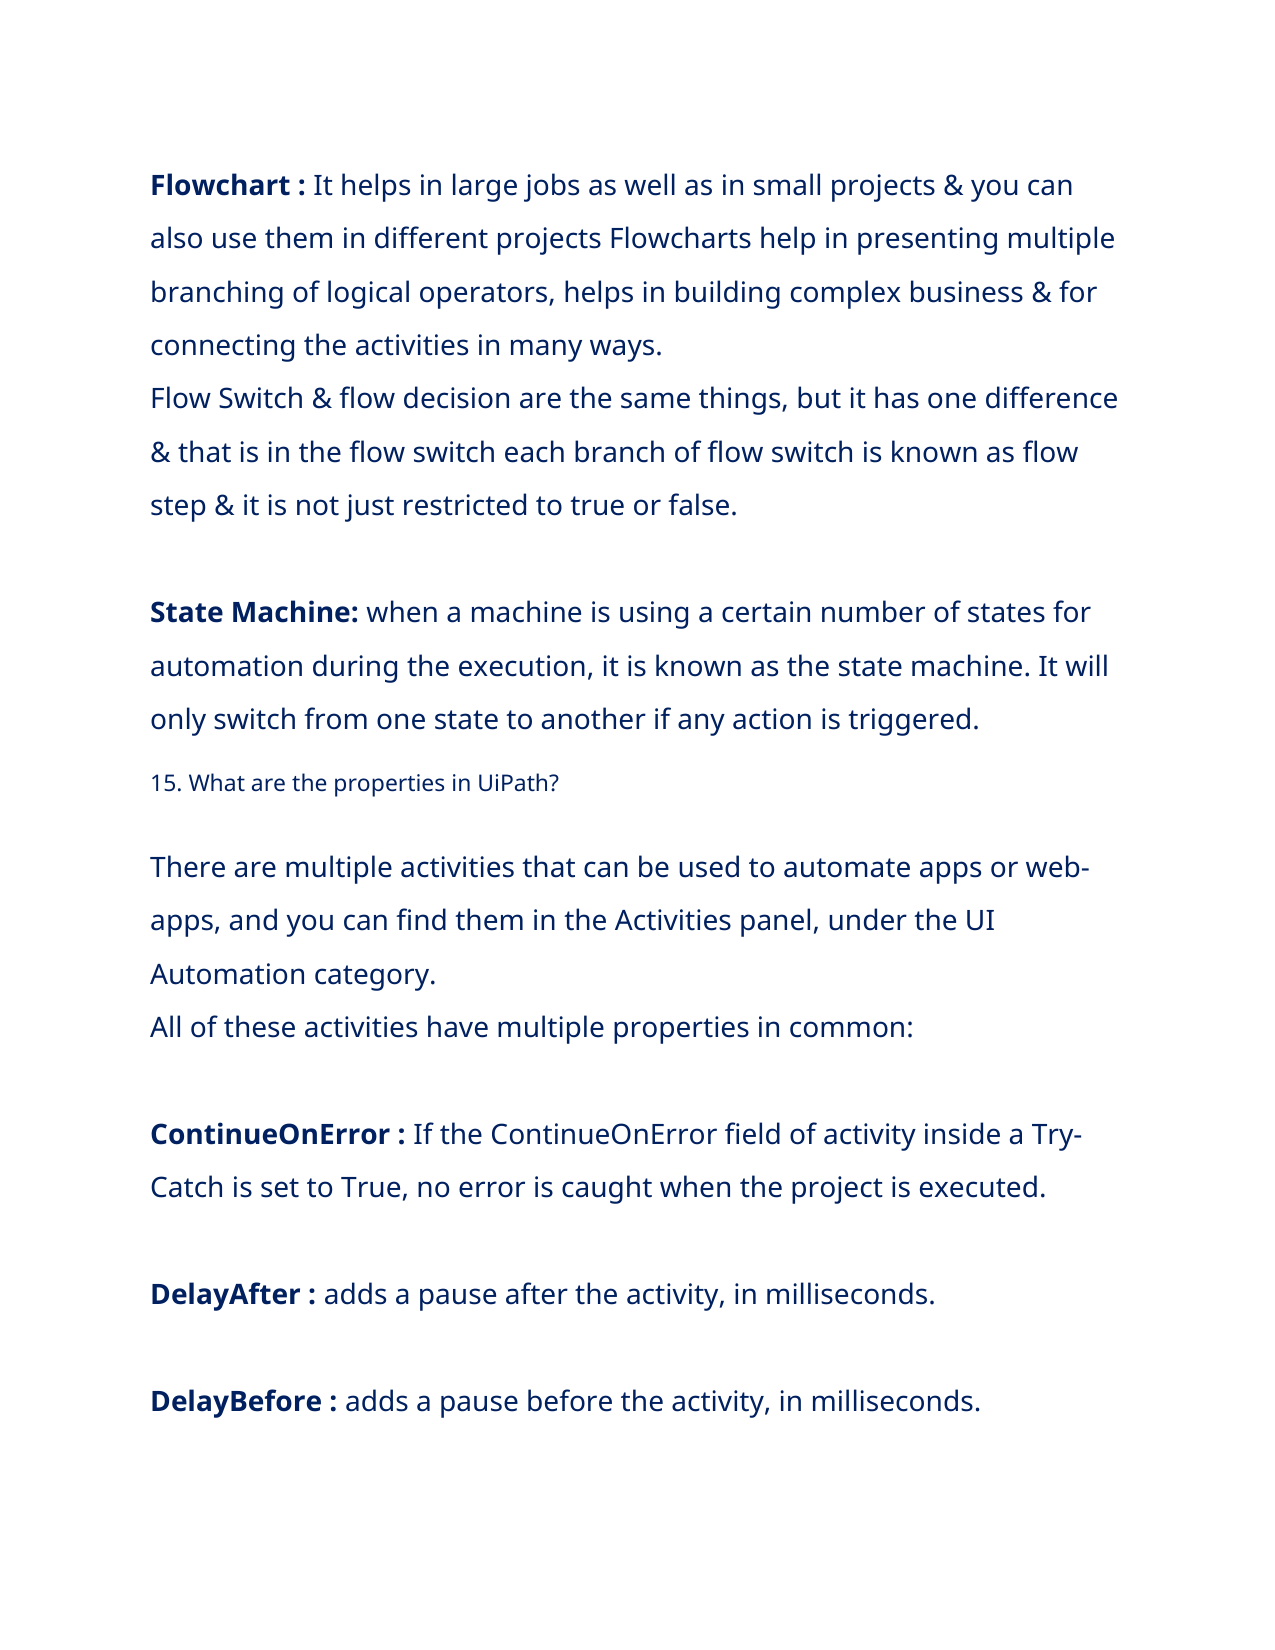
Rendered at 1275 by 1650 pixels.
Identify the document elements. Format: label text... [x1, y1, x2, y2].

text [150, 150, 1125, 738]
subtitle 15. What are the properties in UiPath? [150, 767, 1125, 798]
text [150, 832, 1125, 1473]
